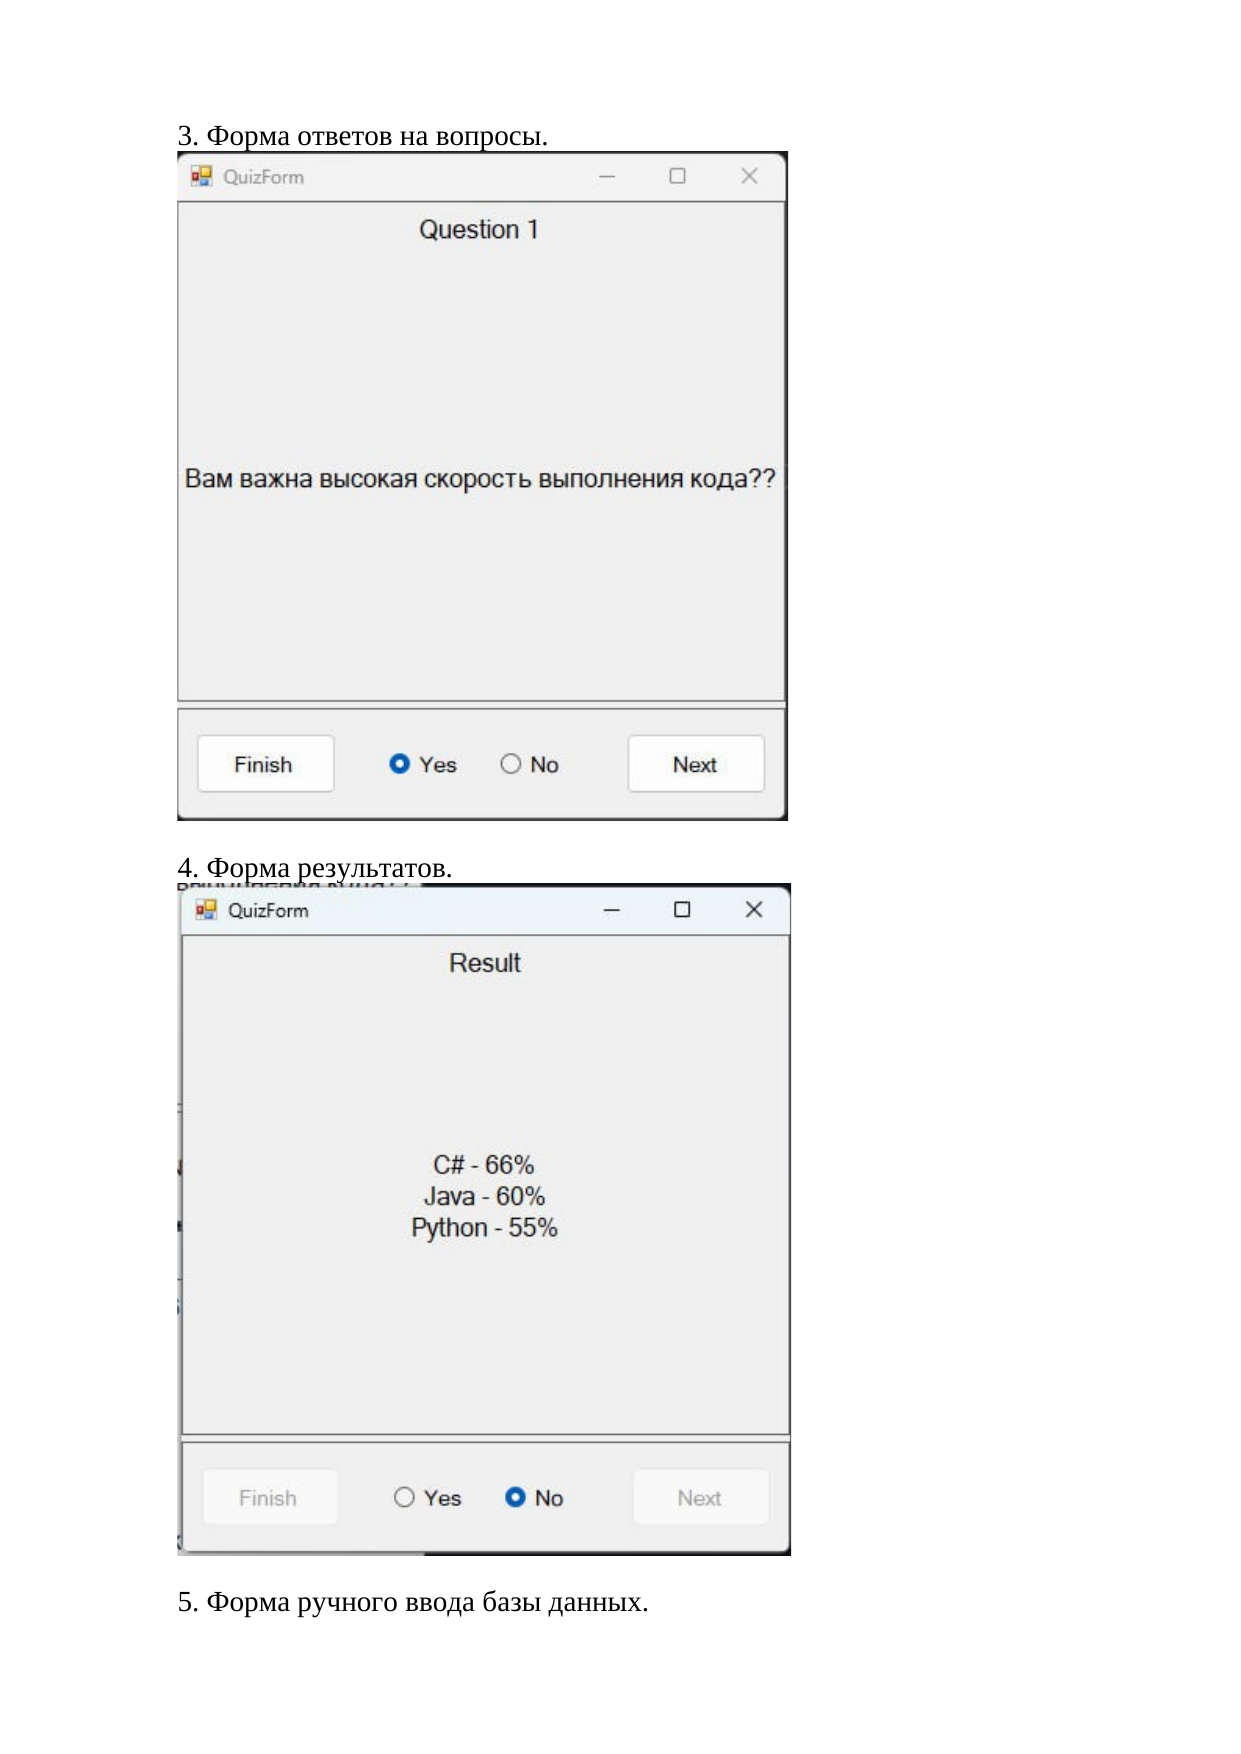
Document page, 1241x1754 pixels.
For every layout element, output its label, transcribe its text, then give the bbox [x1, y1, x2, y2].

picture [177, 883, 792, 1556]
text 5. Форма ручного ввода базы данных. [177, 1584, 1152, 1618]
picture [177, 151, 789, 821]
